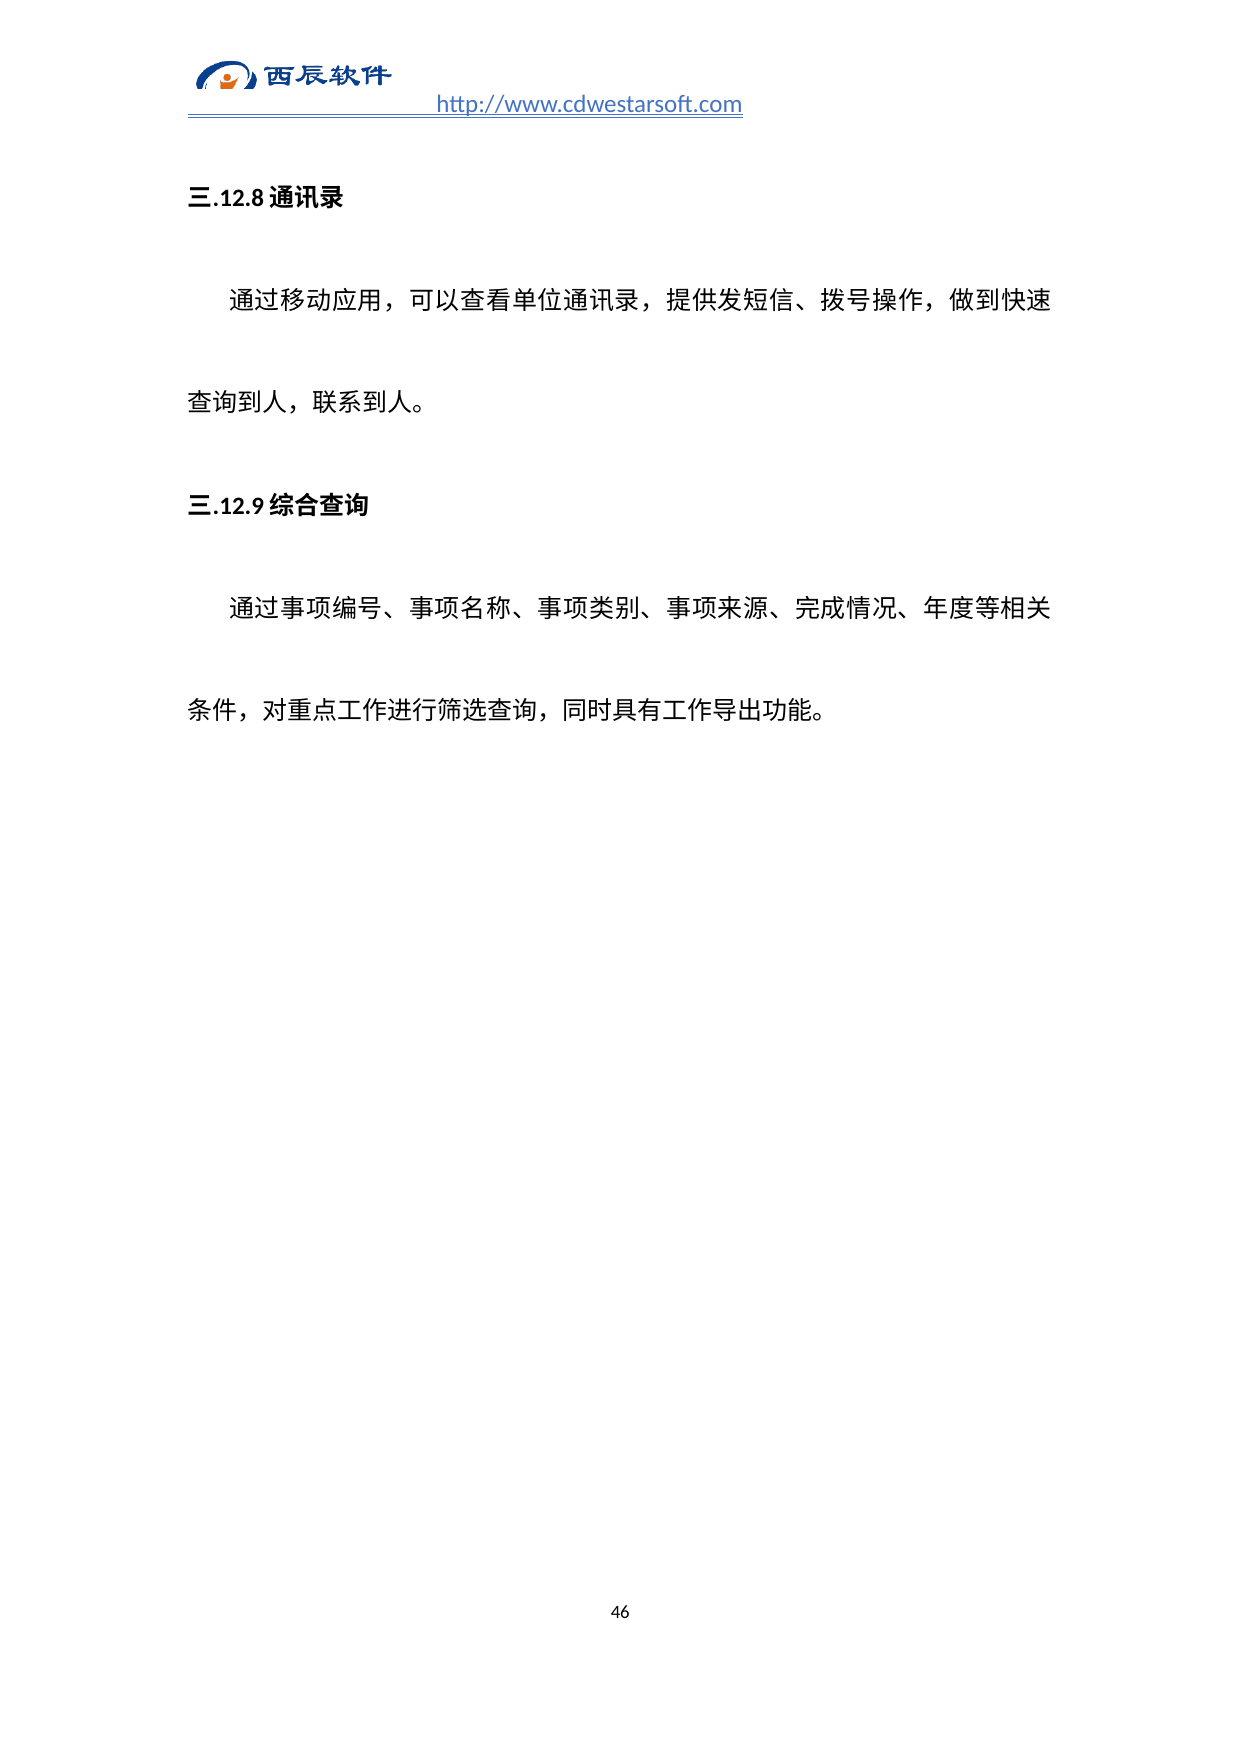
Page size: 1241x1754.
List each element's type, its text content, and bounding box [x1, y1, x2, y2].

text 通过移动应用，可以查看单位通讯录，提供发短信、拨号操作，做到快速查询到人，联系到人。 [187, 265, 1053, 435]
subtitle 综合查询 [187, 470, 1053, 538]
text 通过事项编号、事项名称、事项类别、事项来源、完成情况、年度等相关条件，对重点工作进行筛选查询，同时具有工作导出功能。 [187, 573, 1053, 743]
subtitle 通讯录 [187, 162, 1053, 230]
picture [187, 46, 419, 114]
